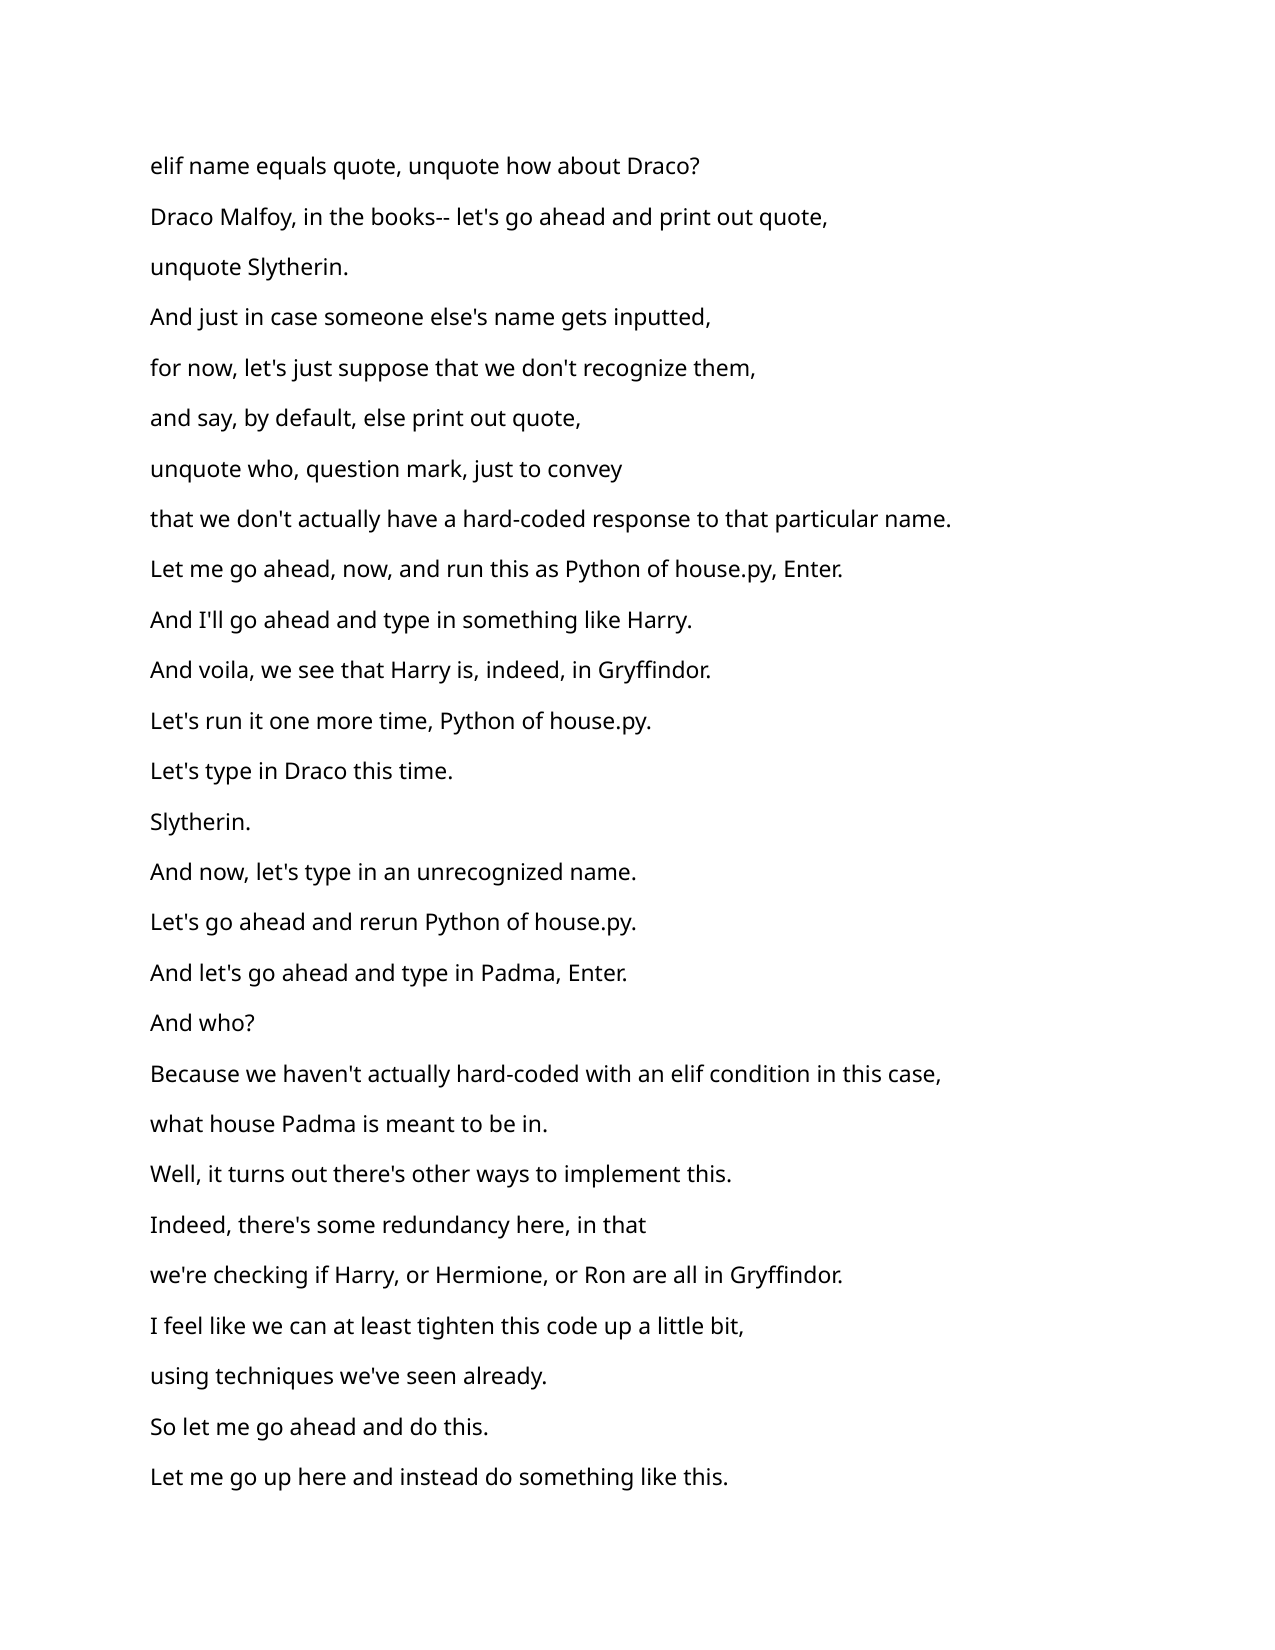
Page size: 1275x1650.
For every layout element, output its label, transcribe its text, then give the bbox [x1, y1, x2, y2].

text that we don't actually have a hard-coded response to that particular name. [150, 503, 1125, 534]
text Let me go up here and instead do something like this. [150, 1461, 1125, 1492]
text Indeed, there's some redundancy here, in that [150, 1209, 1125, 1240]
text Well, it turns out there's other ways to implement this. [150, 1158, 1125, 1189]
text And I'll go ahead and type in something like Harry. [150, 604, 1125, 635]
text And voila, we see that Harry is, indeed, in Gryffindor. [150, 654, 1125, 685]
text I feel like we can at least tighten this code up a little bit, [150, 1309, 1125, 1341]
text Because we haven't actually hard-coded with an elif condition in this case, [150, 1057, 1125, 1089]
text And now, let's type in an unrecognized name. [150, 856, 1125, 887]
text unquote who, question mark, just to convey [150, 452, 1125, 484]
text for now, let's just suppose that we don't recognize them, [150, 352, 1125, 383]
text Let's go ahead and rerun Python of house.py. [150, 906, 1125, 937]
text Let's type in Draco this time. [150, 755, 1125, 786]
text elif name equals quote, unquote how about Draco? [150, 150, 1125, 181]
text And let's go ahead and type in Padma, Enter. [150, 957, 1125, 988]
text Draco Malfoy, in the books-- let's go ahead and print out quote, [150, 200, 1125, 232]
text And just in case someone else's name gets inputted, [150, 301, 1125, 332]
text we're checking if Harry, or Hermione, or Ron are all in Gryffindor. [150, 1259, 1125, 1290]
text Let's run it one more time, Python of house.py. [150, 704, 1125, 736]
text using techniques we've seen already. [150, 1360, 1125, 1391]
text and say, by default, else print out quote, [150, 402, 1125, 433]
text Let me go ahead, now, and run this as Python of house.py, Enter. [150, 553, 1125, 584]
text Slytherin. [150, 805, 1125, 837]
text So let me go ahead and do this. [150, 1410, 1125, 1442]
text And who? [150, 1007, 1125, 1038]
text what house Padma is meant to be in. [150, 1108, 1125, 1139]
text unquote Slytherin. [150, 251, 1125, 282]
